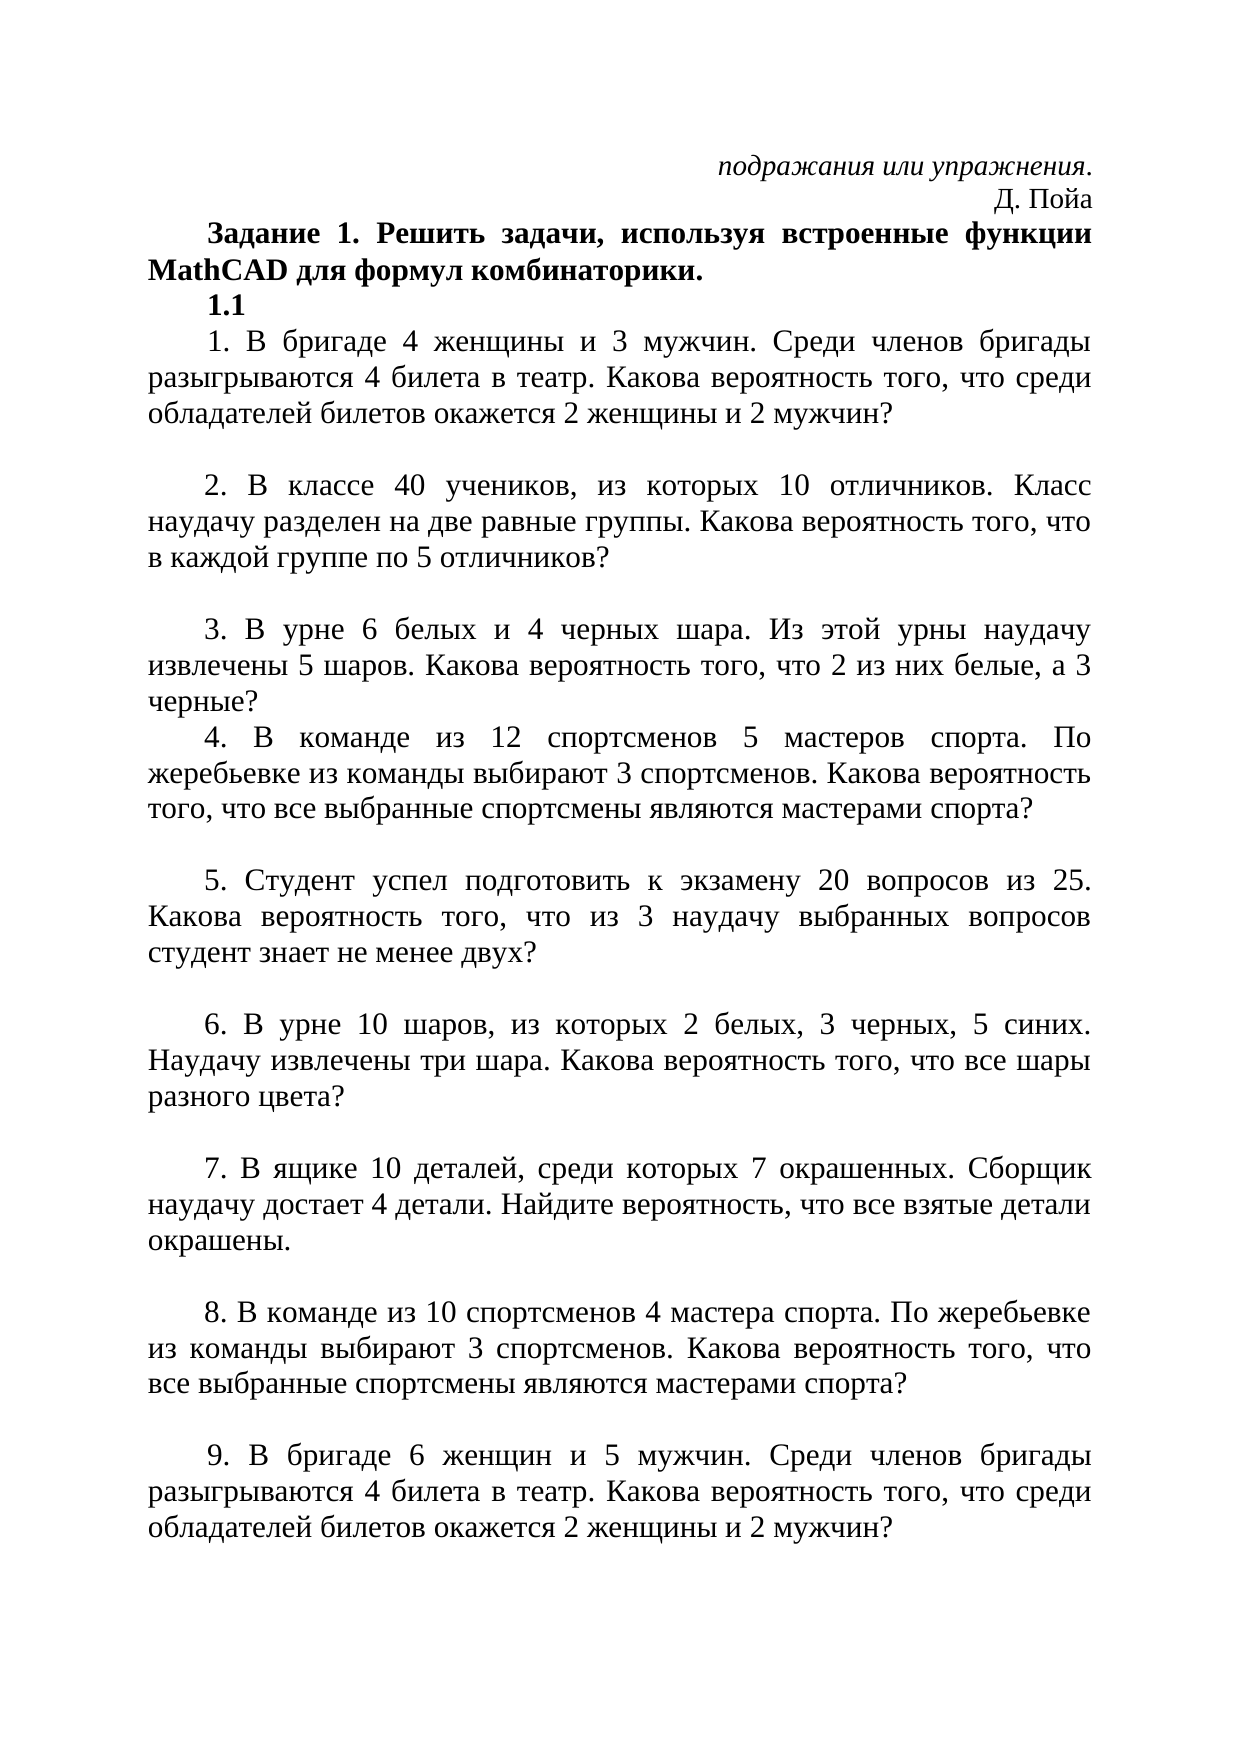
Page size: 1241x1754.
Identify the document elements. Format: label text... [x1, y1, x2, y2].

text 3. В урне 6 белых и 4 черных шара. Из этой урны наудачу извлечены 5 шаров. Какова вероятность того, что 2 из них белые, а 3 черные? [148, 610, 1092, 718]
text 1. В бригаде 4 женщины и 3 мужчин. Среди членов бригады разыгрываются 4 билета в театр. Какова вероятность того, что среди обладателей билетов окажется 2 женщины и 2 мужчин? [148, 323, 1092, 430]
text 7. В ящике 10 деталей, среди которых 7 окрашенных. Сборщик наудачу достает 4 детали. Найдите вероятность, что все взятые детали окрашены. [148, 1149, 1092, 1257]
text 4. В команде из 12 спортсменов 5 мастеров спорта. По жеребьевке из команды выбирают 3 спортсменов. Какова вероятность того, что все выбранные спортсмены являются мастерами спорта? [148, 718, 1092, 826]
text 1.1 [148, 287, 1092, 323]
text 5. Студент успел подготовить к экзамену 20 вопросов из 25. Какова вероятность того, что из 3 наудачу выбранных вопросов студент знает не менее двух? [148, 862, 1092, 969]
text 2. В классе 40 учеников, из которых 10 отличников. Класс наудачу разделен на две равные группы. Какова вероятность того, что в каждой группе по 5 отличников? [148, 466, 1092, 574]
text Задание 1. Решить задачи, используя встроенные функции MathCAD для формул комбинаторики. [148, 215, 1092, 287]
text 9. В бригаде 6 женщин и 5 мужчин. Среди членов бригады разыгрываются 4 билета в театр. Какова вероятность того, что среди обладателей билетов окажется 2 женщины и 2 мужчин? [148, 1437, 1092, 1544]
text 8. В команде из 10 спортсменов 4 мастера спорта. По жеребьевке из команды выбирают 3 спортсменов. Какова вероятность того, что все выбранные спортсмены являются мастерами спорта? [148, 1293, 1092, 1401]
text подражания или упражнения. Д. Пойа [148, 148, 1092, 215]
text 6. В урне 10 шаров, из которых 2 белых, 3 черных, 5 синих. Наудачу извлечены три шара. Какова вероятность того, что все шары разного цвета? [148, 1005, 1092, 1113]
